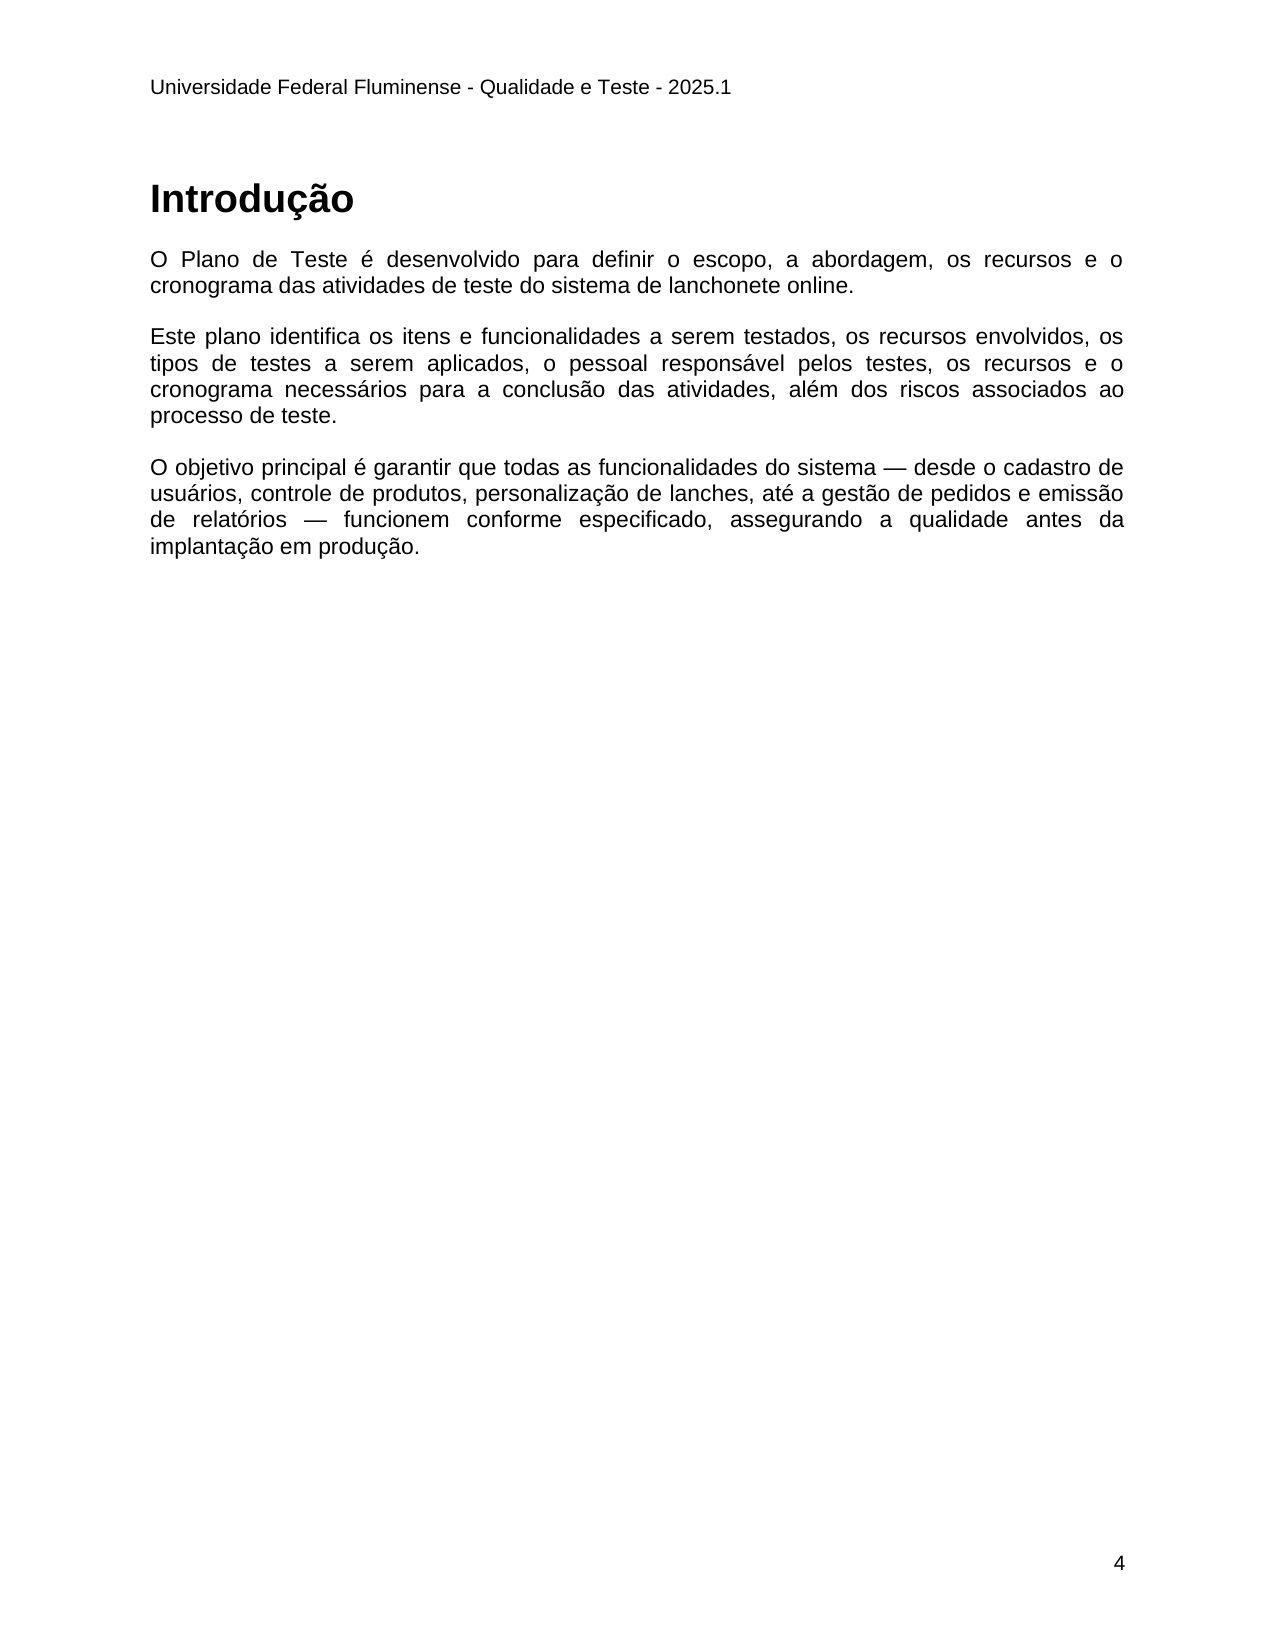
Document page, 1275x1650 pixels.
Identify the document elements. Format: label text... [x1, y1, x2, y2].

text O Plano de Teste é desenvolvido para definir o escopo, a abordagem, os recursos e o cronograma das atividades de teste do sistema de lanchonete online. [150, 246, 1125, 298]
text Este plano identifica os itens e funcionalidades a serem testados, os recursos envolvidos, os tipos de testes a serem aplicados, o pessoal responsável pelos testes, os recursos e o cronograma necessários para a conclusão das atividades, além dos riscos associados ao processo de teste. [150, 323, 1125, 429]
title Introdução [150, 175, 1125, 221]
text O objetivo principal é garantir que todas as funcionalidades do sistema — desde o cadastro de usuários, controle de produtos, personalização de lanches, até a gestão de pedidos e emissão de relatórios — funcionem conforme especificado, assegurando a qualidade antes da implantação em produção. [150, 454, 1125, 559]
